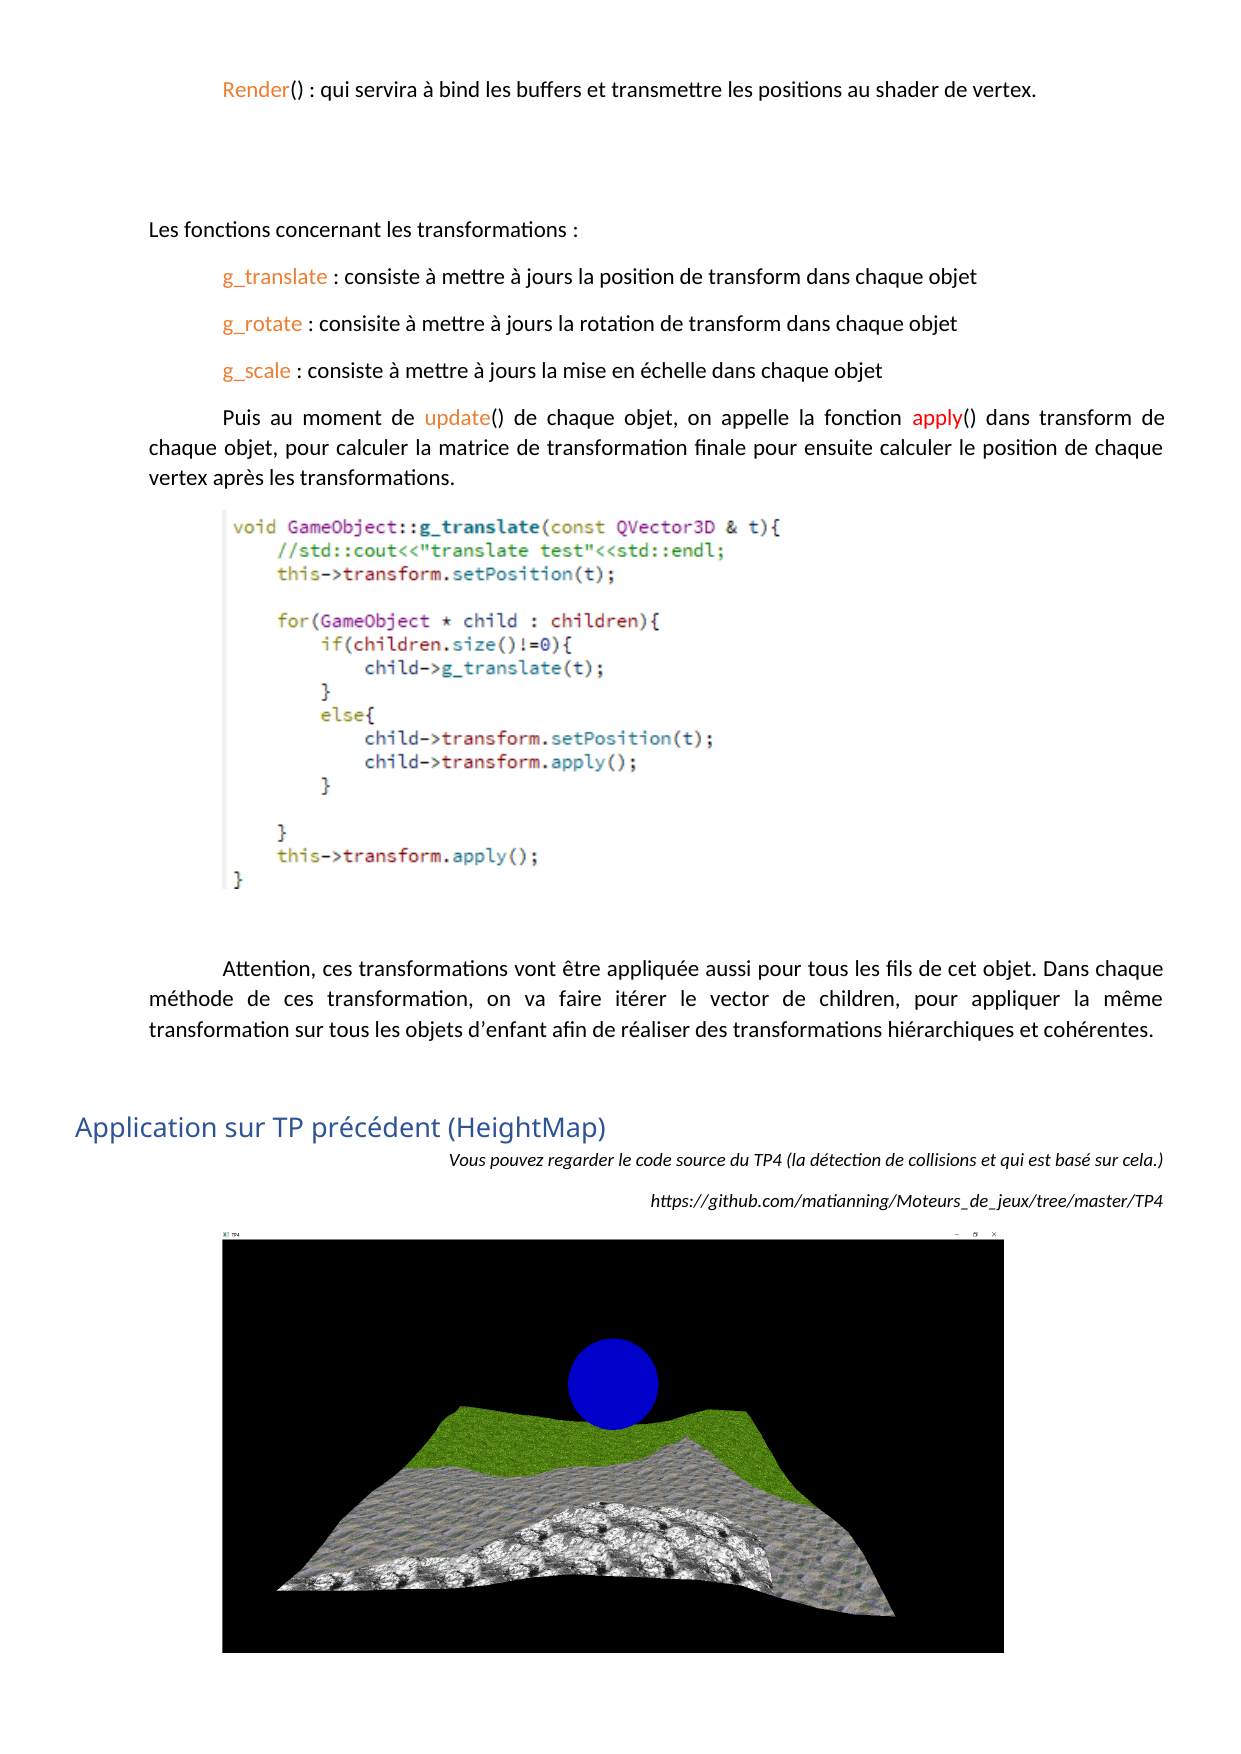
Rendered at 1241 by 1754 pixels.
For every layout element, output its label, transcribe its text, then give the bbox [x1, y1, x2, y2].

text Render() : qui servira à bind les buffers et transmettre les positions au shader de vertex. [149, 75, 1165, 103]
text g_translate : consiste à mettre à jours la position de transform dans chaque objet [149, 262, 1165, 291]
subtitle Application sur TP précédent (HeightMap) [75, 1108, 1165, 1145]
text https://github.com/matianning/Moteurs_de_jeux/tree/master/TP4 [149, 1189, 1165, 1212]
text g_rotate : consisite à mettre à jours la rotation de transform dans chaque objet [149, 309, 1165, 337]
text Attention, ces transformations vont être appliquée aussi pour tous les fils de cet objet. Dans chaque méthode de ces transformation, on va faire itérer le vector de children, pour appliquer la même transformation sur tous les objets d’enfant afin de réaliser des transformations hiérarchiques et cohérentes. [149, 954, 1165, 1043]
text Vous pouvez regarder le code source du TP4 (la détection de collisions et qui est basé sur cela.) [75, 1148, 1165, 1171]
text g_scale : consiste à mettre à jours la mise en échelle dans chaque objet [149, 356, 1165, 384]
picture [222, 510, 795, 889]
text Les fonctions concernant les transformations : [75, 216, 1165, 244]
text Puis au moment de update() de chaque objet, on appelle la fonction apply() dans transform de chaque objet, pour calculer la matrice de transformation finale pour ensuite calculer le position de chaque vertex après les transformations. [149, 403, 1165, 492]
picture [222, 1231, 1004, 1653]
